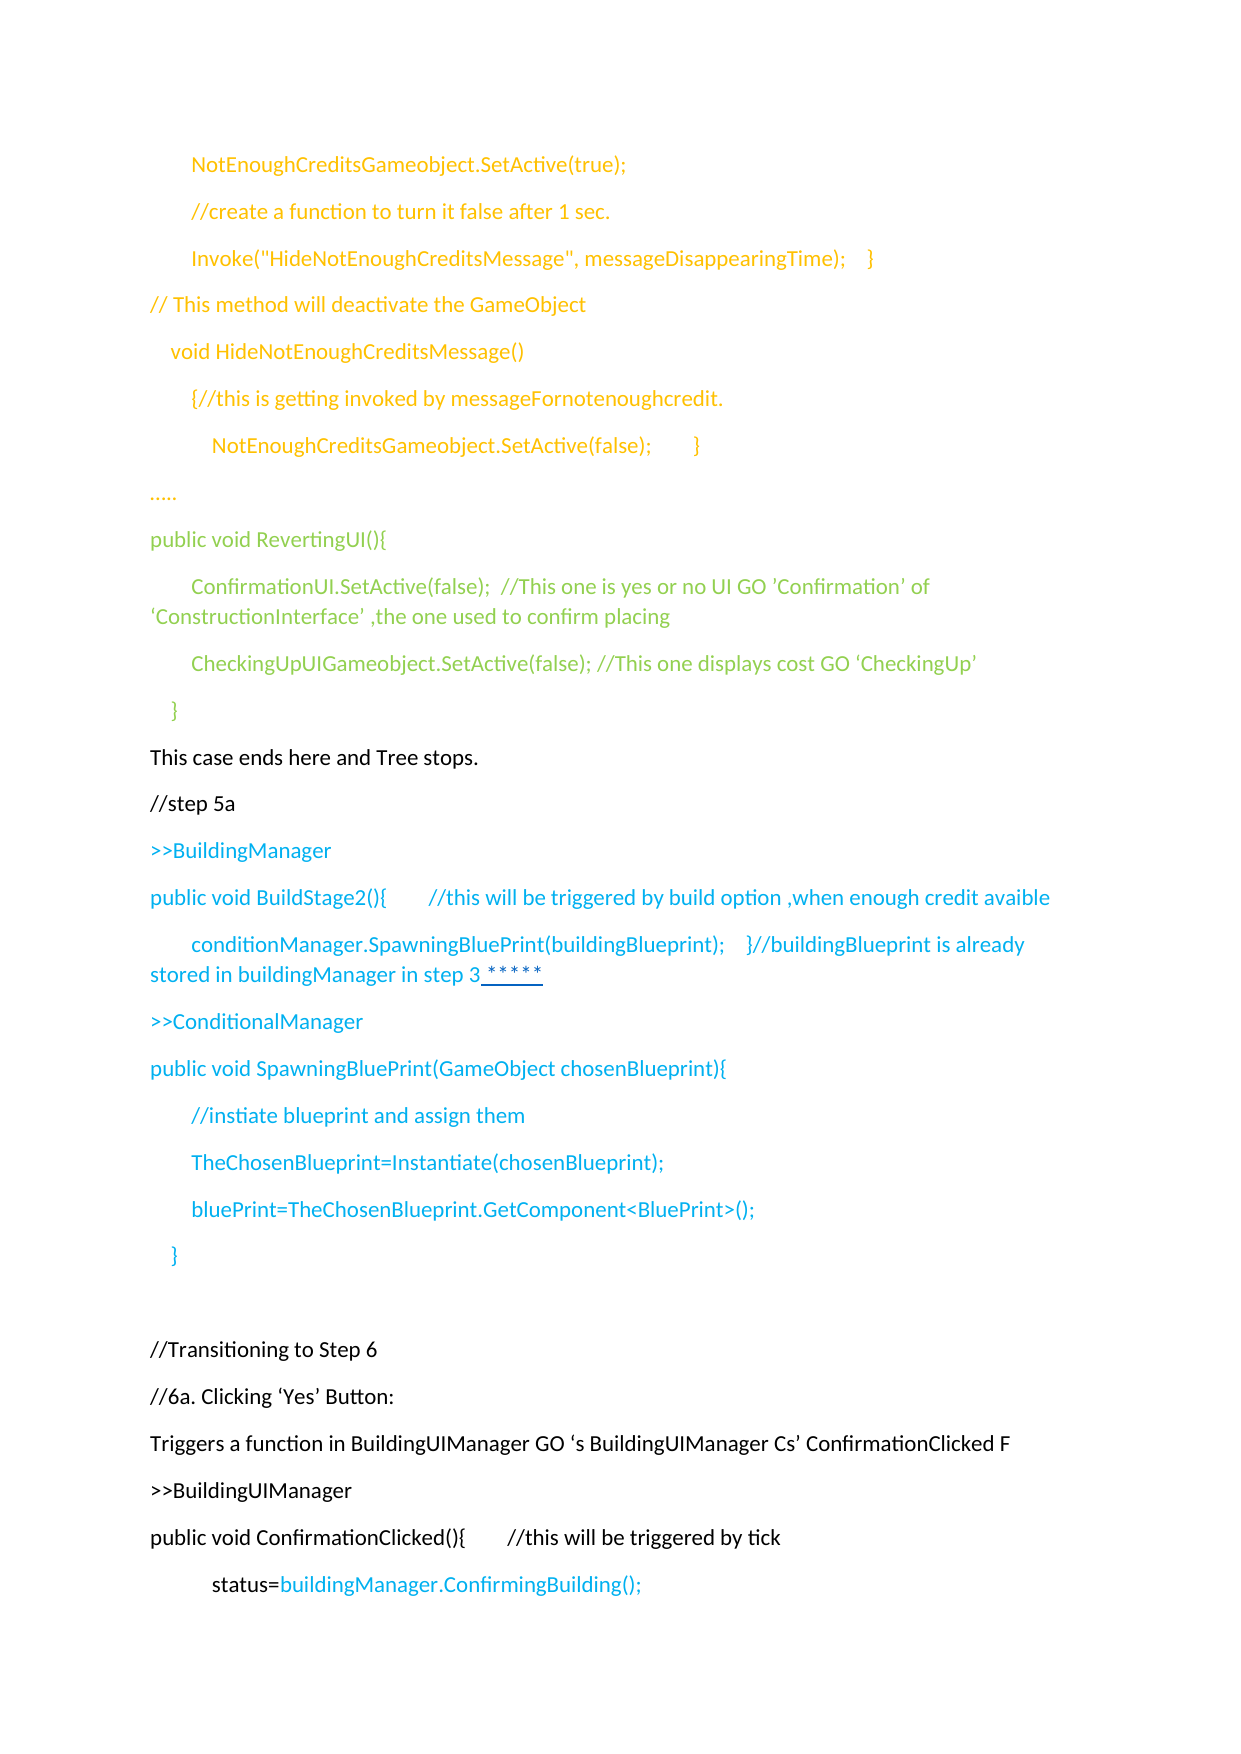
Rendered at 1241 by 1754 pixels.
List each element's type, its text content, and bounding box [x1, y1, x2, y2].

text public void RevertingUI(){ [150, 525, 1090, 553]
text //instiate blueprint and assign them [150, 1101, 1090, 1129]
text NotEnoughCreditsGameobject.SetActive(true); [150, 150, 1090, 178]
text >>BuildingUIManager [150, 1476, 1090, 1504]
text bluePrint=TheChosenBlueprint.GetComponent<BluePrint>(); [150, 1195, 1090, 1223]
text //6a. Clicking ‘Yes’ Button: [150, 1382, 1090, 1410]
text //step 5a [150, 789, 1090, 818]
text //Transitioning to Step 6 [150, 1335, 1090, 1363]
text >>BuildingManager [150, 836, 1090, 864]
text CheckingUpUIGameobject.SetActive(false); //This one displays cost GO ‘CheckingUp’ [150, 649, 1090, 677]
text status=buildingManager.ConfirmingBuilding(); [150, 1570, 1090, 1598]
text {//this is getting invoked by messageFornotenoughcredit. [150, 384, 1090, 412]
text // This method will deactivate the GameObject [150, 291, 1090, 319]
text public void ConfirmationClicked(){ //this will be triggered by tick [150, 1523, 1090, 1551]
text NotEnoughCreditsGameobject.SetActive(false); } [150, 431, 1090, 459]
text Invoke("HideNotEnoughCreditsMessage", messageDisappearingTime); } [150, 244, 1090, 272]
text //create a function to turn it false after 1 sec. [150, 197, 1090, 225]
text void HideNotEnoughCreditsMessage() [150, 337, 1090, 366]
text } [150, 1242, 1090, 1270]
text public void SpawningBluePrint(GameObject chosenBlueprint){ [150, 1054, 1090, 1082]
text conditionManager.SpawningBluePrint(buildingBlueprint); }//buildingBlueprint is already stored in buildingManager in step 3 ***** [150, 930, 1090, 988]
text public void BuildStage2(){ //this will be triggered by build option ,when enough credit avaible [150, 883, 1090, 911]
text } [150, 696, 1090, 724]
text Triggers a function in BuildingUIManager GO ‘s BuildingUIManager Cs’ ConfirmationClicked F [150, 1429, 1090, 1457]
text >>ConditionalManager [150, 1007, 1090, 1035]
text ConfirmationUI.SetActive(false); //This one is yes or no UI GO ’Confirmation’ of ‘ConstructionInterface’ ,the one used to confirm placing [150, 572, 1090, 630]
text ….. [150, 478, 1090, 506]
text This case ends here and Tree stops. [150, 743, 1090, 771]
text TheChosenBlueprint=Instantiate(chosenBlueprint); [150, 1148, 1090, 1176]
